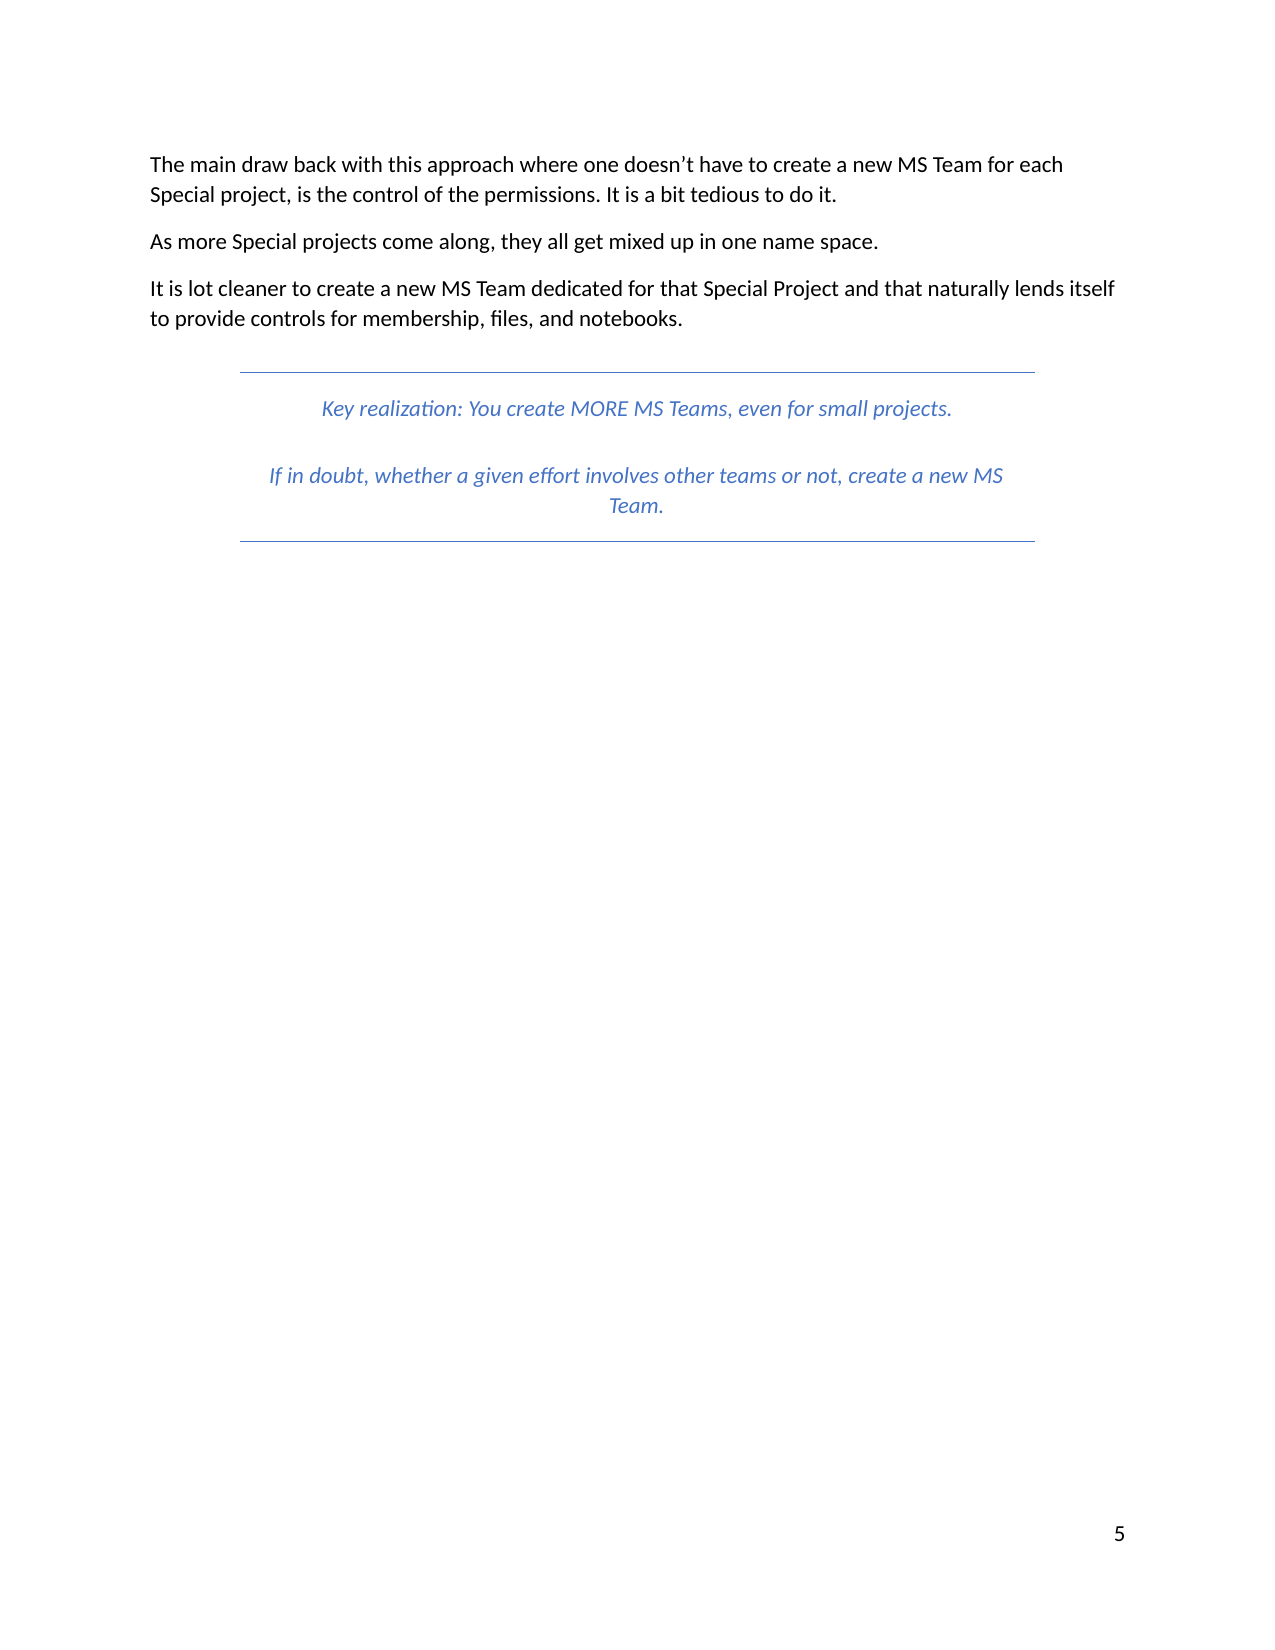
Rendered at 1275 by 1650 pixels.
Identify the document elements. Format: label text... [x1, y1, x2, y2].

text As more Special projects come along, they all get mixed up in one name space. [150, 227, 1125, 255]
text It is lot cleaner to create a new MS Team dedicated for that Special Project and that naturally lends itself to provide controls for membership, files, and notebooks. [150, 274, 1125, 332]
text Key realization: You create MORE MS Teams, even for small projects. [240, 373, 1035, 422]
text If in doubt, whether a given effort involves other teams or not, create a new MS Team. [240, 439, 1035, 541]
